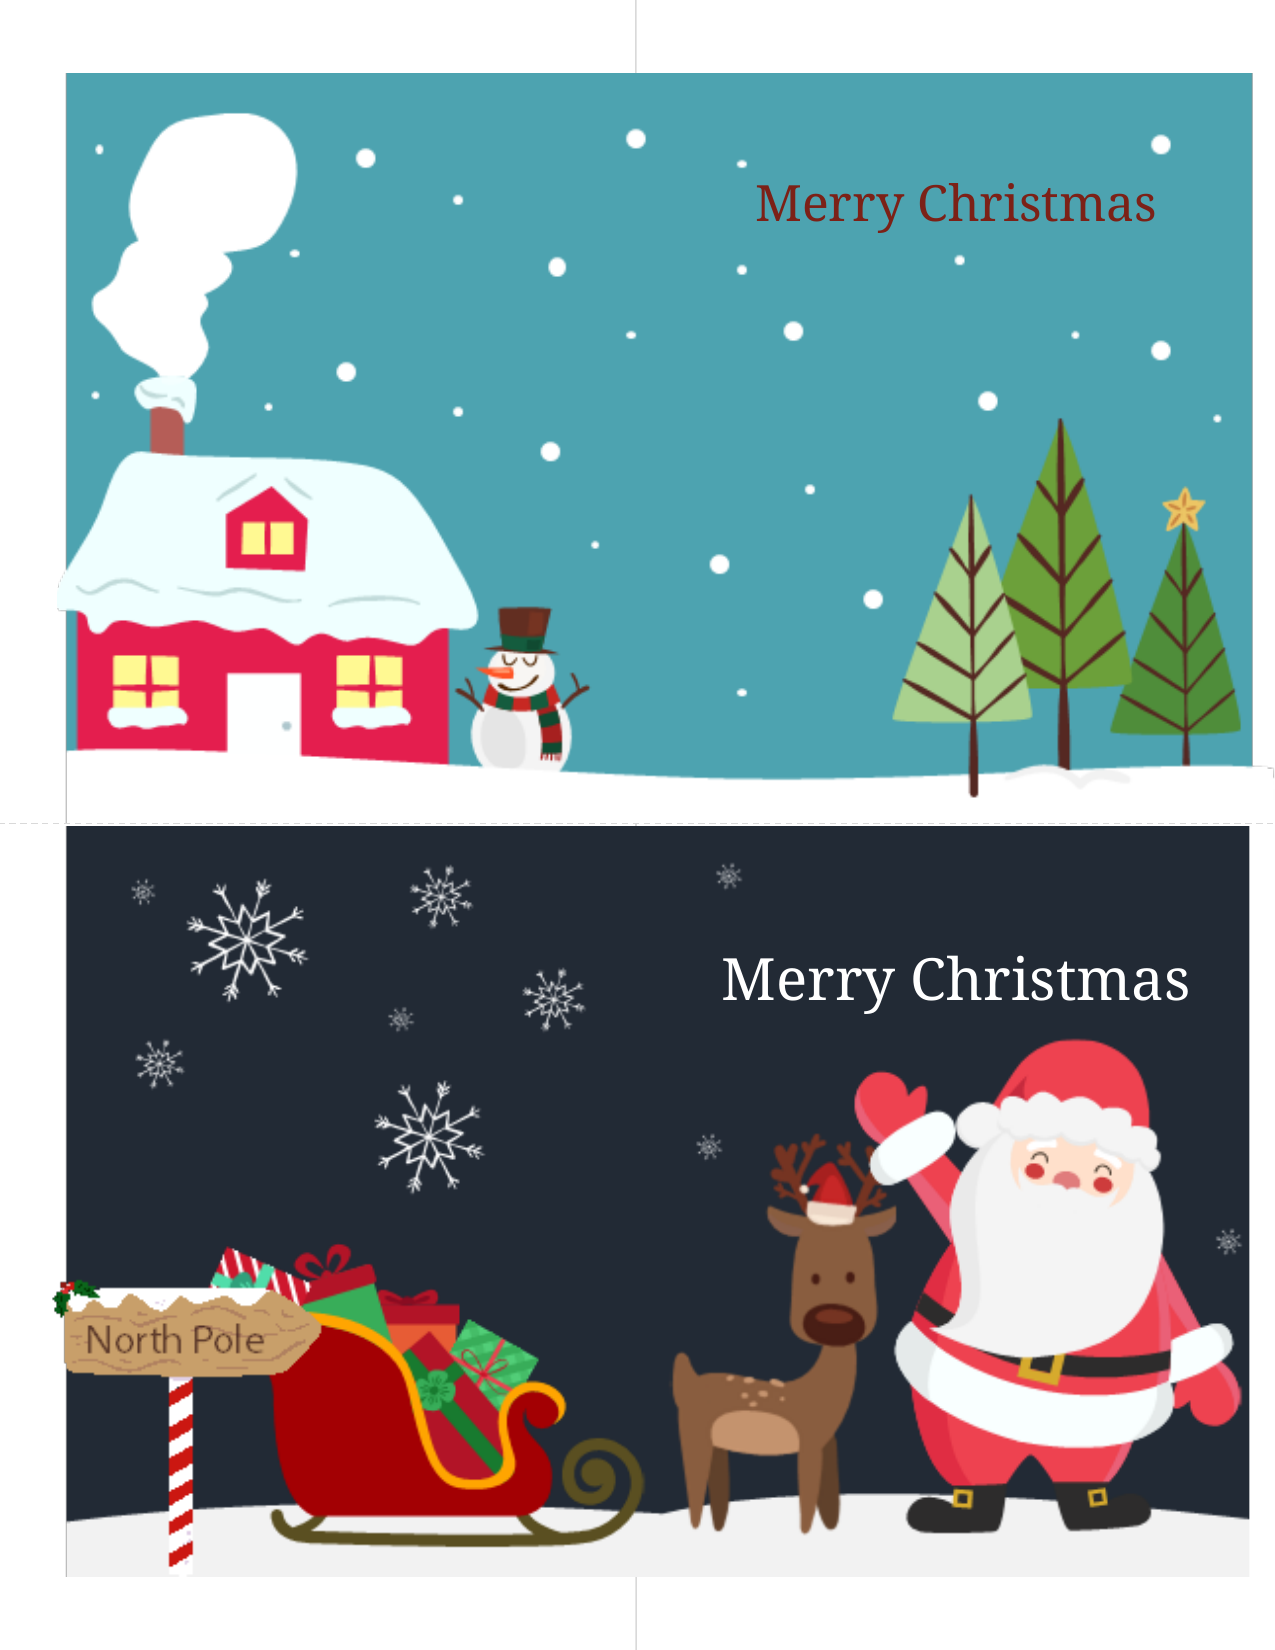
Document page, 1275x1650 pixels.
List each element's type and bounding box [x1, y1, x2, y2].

picture [51, 826, 1250, 1577]
table_cell [75, 825, 1200, 1575]
table_header [75, 75, 1200, 825]
picture [57, 73, 1275, 823]
